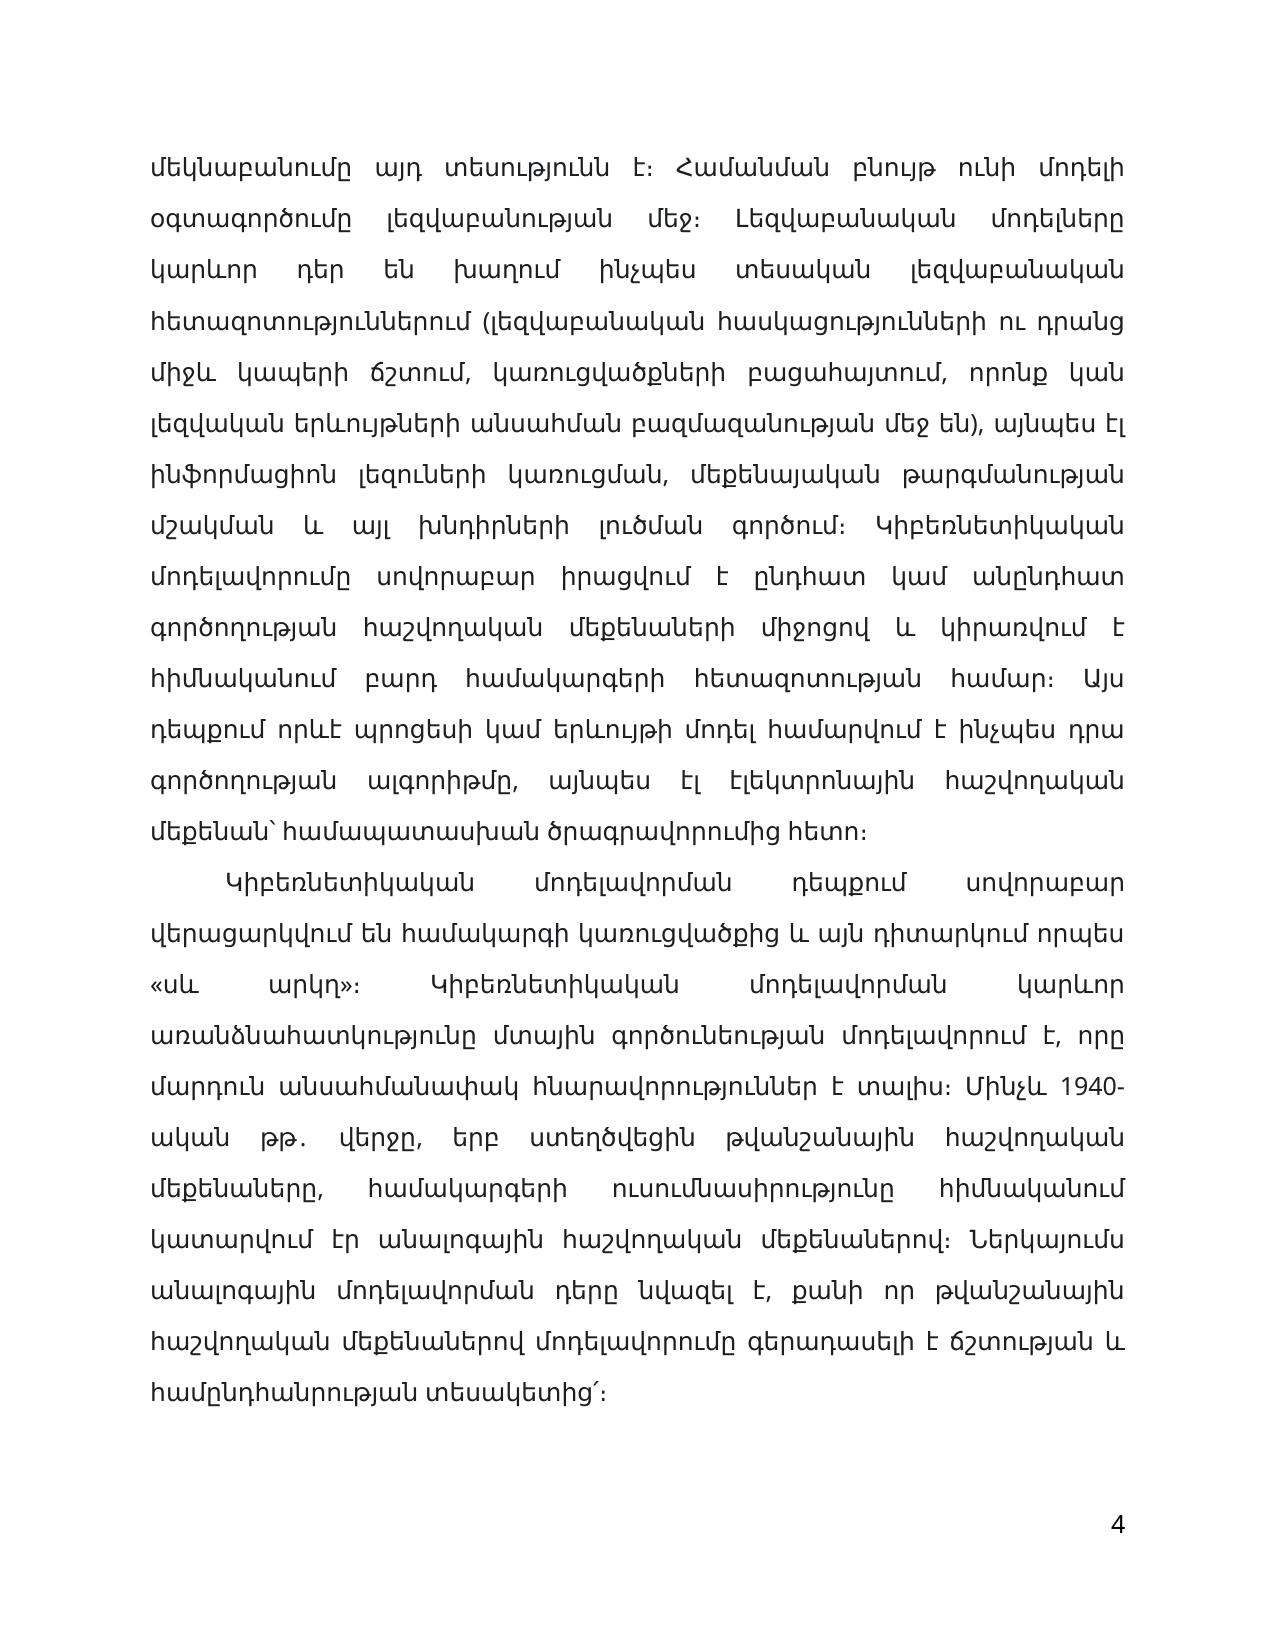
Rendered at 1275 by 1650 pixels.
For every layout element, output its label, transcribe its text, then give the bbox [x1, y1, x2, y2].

text Կիբեռնետիկական մոդելավորման դեպքում սովորաբար վերացարկվում են համակարգի կառուցվածքից և այն դիտարկում որպես «սև արկղ»։ Կիբեռնետիկական մոդելավորման կարևոր առանձնահատկությունը մտային գործունեության մոդելավորում է, որը մարդուն անսահմանափակ հնարավորություններ է տալիս։ Մինչև 1940-ական թթ․ վերջը, երբ ստեղծվեցին թվանշանային հաշվողական մեքենաները, համակարգերի ուսումնասիրությունը հիմնականում կատարվում էր անալոգային հաշվողական մեքենաներով։ Ներկայումս անալոգային մոդելավորման դերը նվազել է, քանի որ թվանշանային հաշվողական մեքենաներով մոդելավորումը գերադասելի է ճշտության և համընդհանրության տեսակետից՛։ [150, 864, 1125, 1409]
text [150, 150, 1125, 848]
